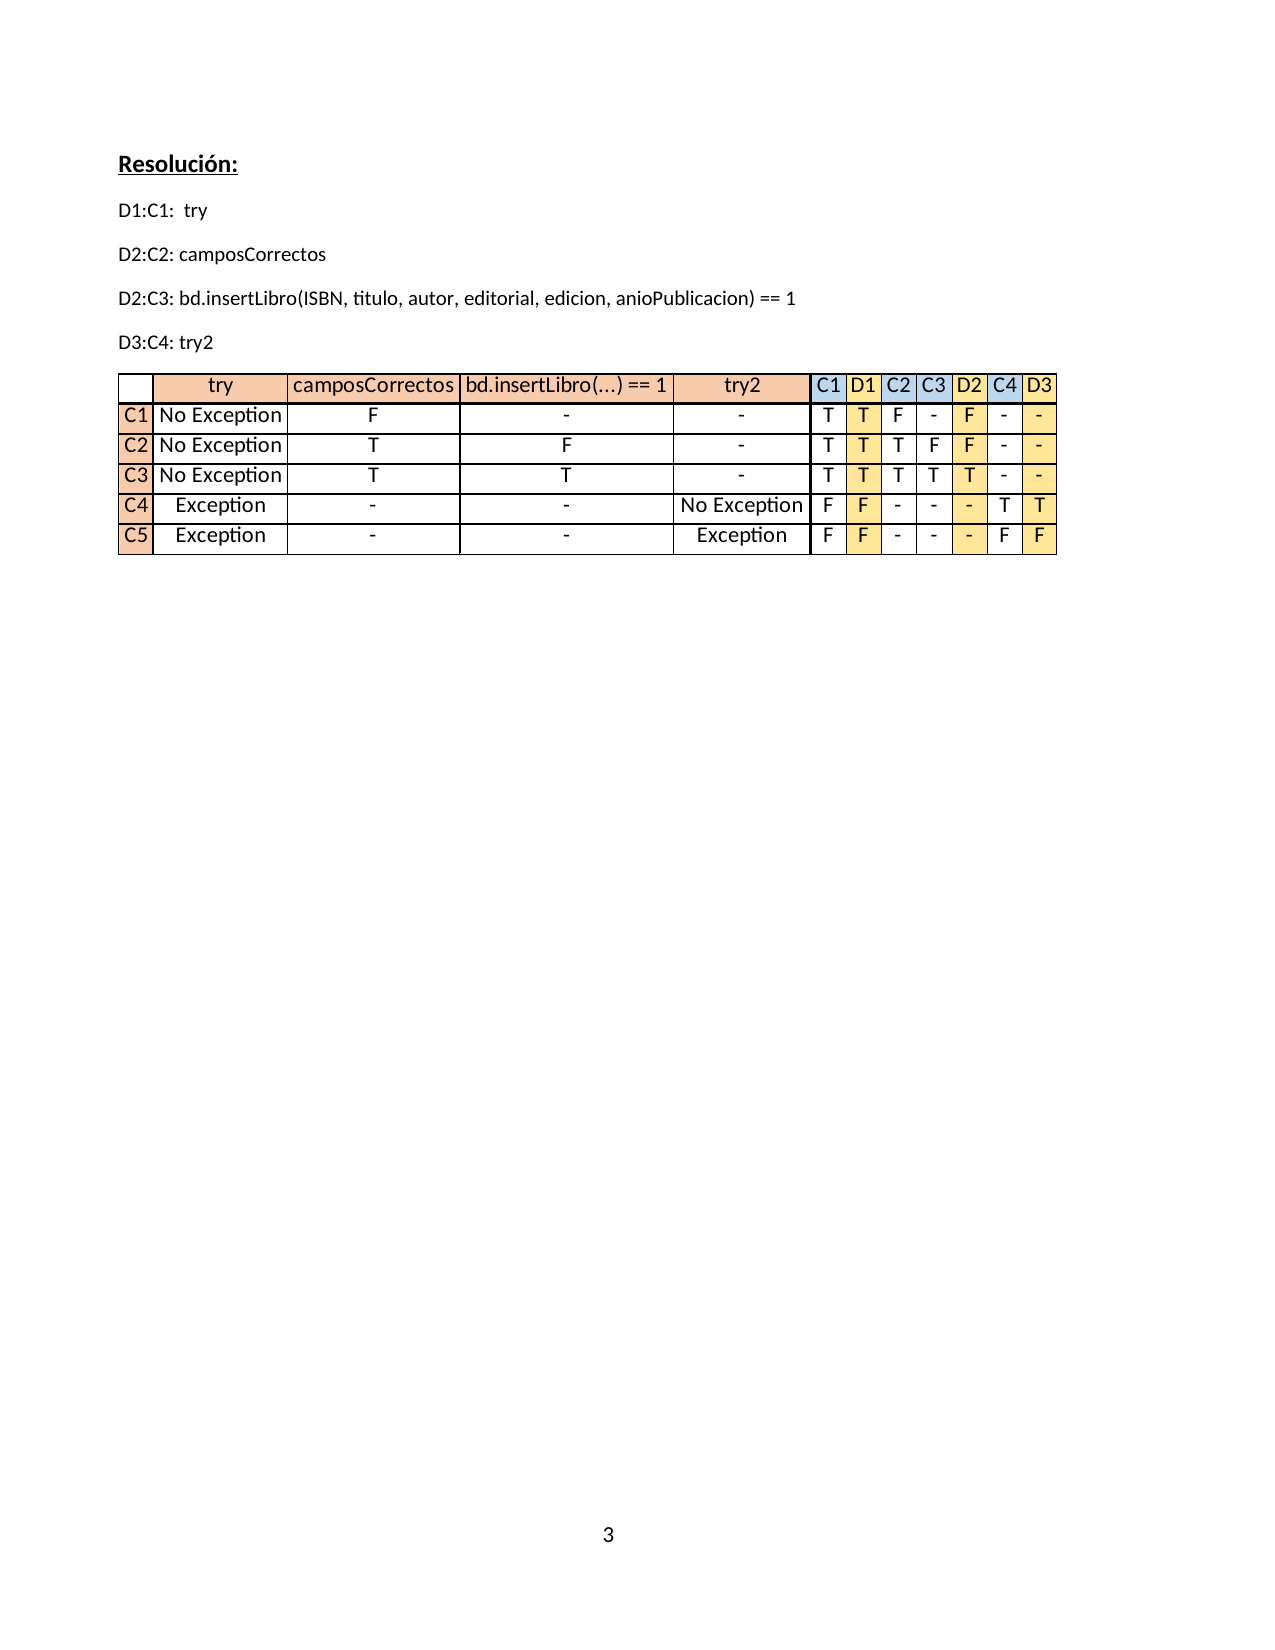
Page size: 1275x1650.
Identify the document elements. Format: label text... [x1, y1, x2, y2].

text D3:C4: try2 [118, 329, 1098, 355]
text D2:C2: camposCorrectos [118, 241, 1098, 267]
text Resolución: [118, 148, 1098, 178]
text D2:C3: bd.insertLibro(ISBN, titulo, autor, editorial, edicion, anioPublicacion) == 1 [118, 285, 1098, 311]
text D1:C1: try [118, 197, 1098, 223]
